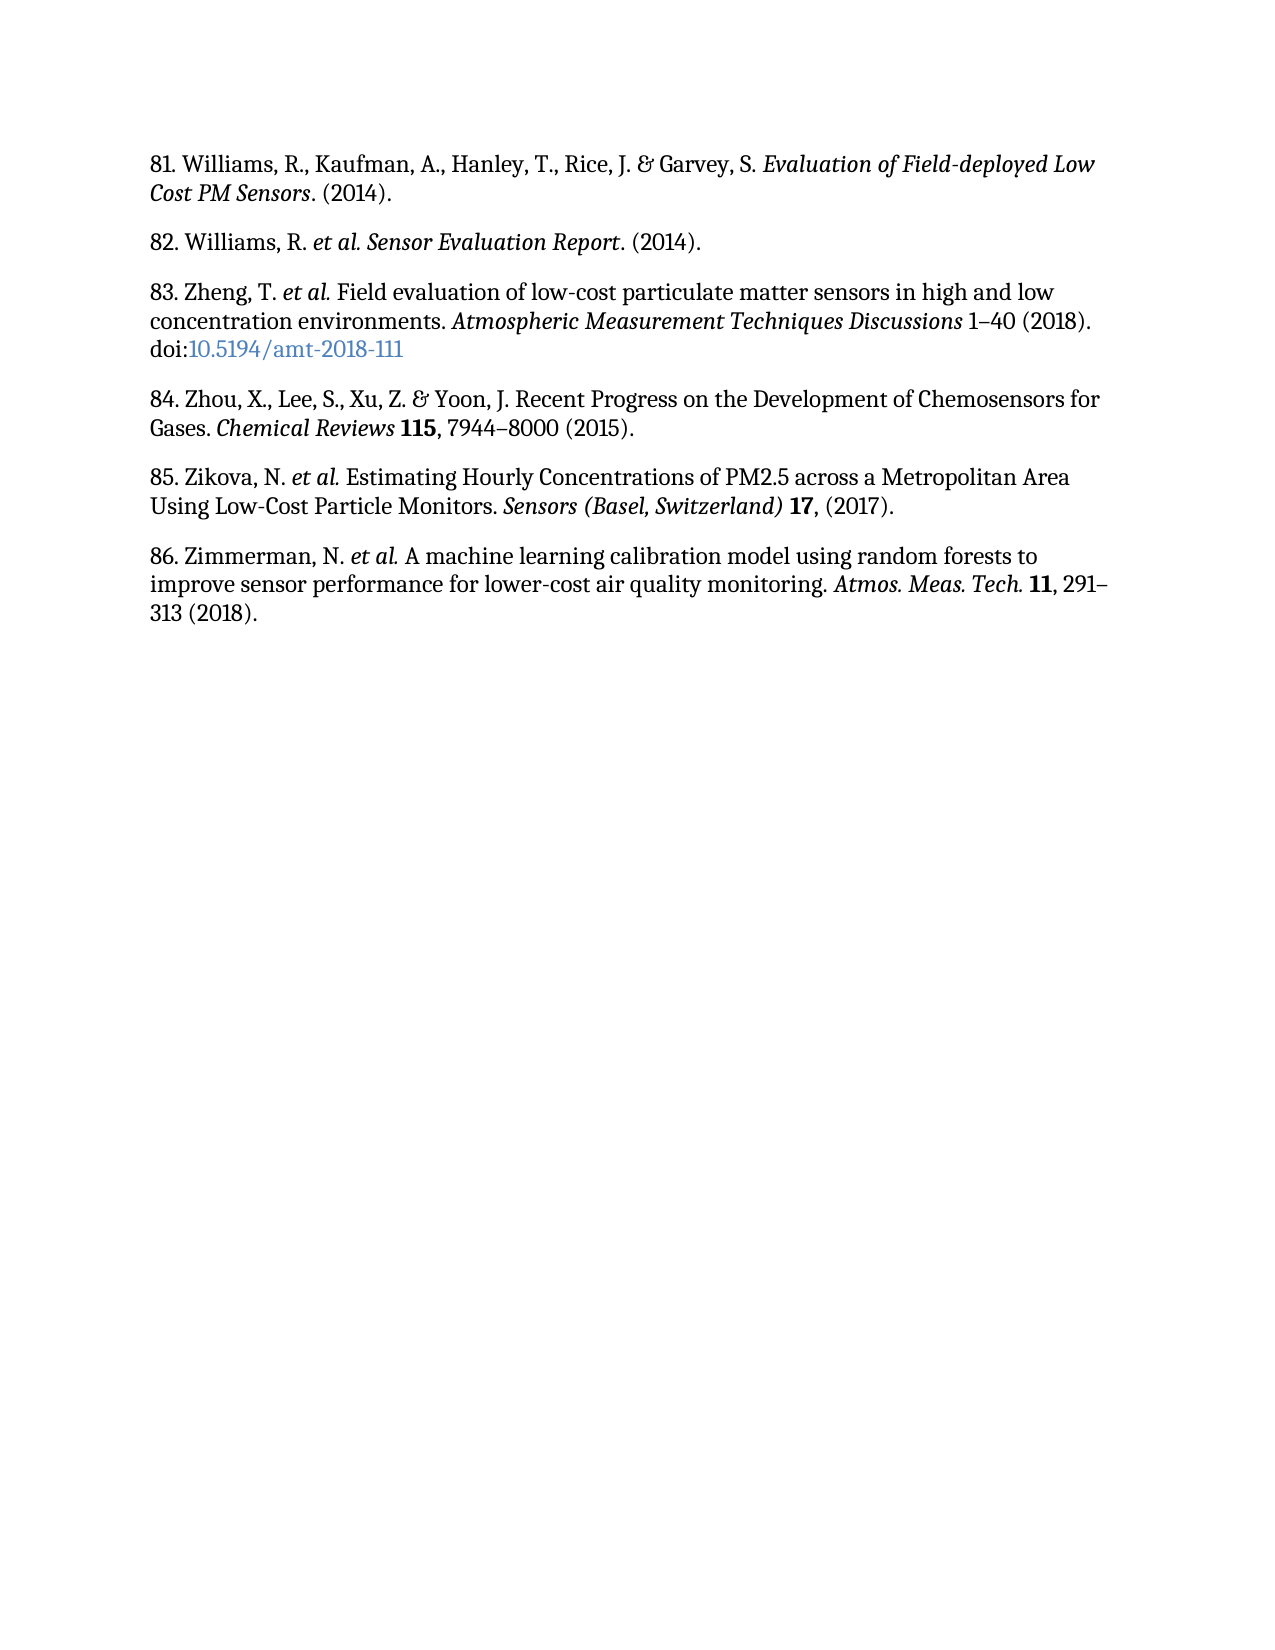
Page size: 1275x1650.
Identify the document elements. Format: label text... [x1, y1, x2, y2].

text 86. Zimmerman, N. et al. A machine learning calibration model using random forests to improve sensor performance for lower-cost air quality monitoring. Atmos. Meas. Tech. 11, 291–313 (2018). [150, 542, 1125, 628]
text 85. Zikova, N. et al. Estimating Hourly Concentrations of PM2.5 across a Metropolitan Area Using Low-Cost Particle Monitors. Sensors (Basel, Switzerland) 17, (2017). [150, 463, 1125, 521]
text 84. Zhou, X., Lee, S., Xu, Z. & Yoon, J. Recent Progress on the Development of Chemosensors for Gases. Chemical Reviews 115, 7944–8000 (2015). [150, 385, 1125, 442]
text 83. Zheng, T. et al. Field evaluation of low-cost particulate matter sensors in high and low concentration environments. Atmospheric Measurement Techniques Discussions 1–40 (2018). doi:10.5194/amt-2018-111 [150, 278, 1125, 364]
text 82. Williams, R. et al. Sensor Evaluation Report. (2014). [150, 228, 1125, 257]
text 81. Williams, R., Kaufman, A., Hanley, T., Rice, J. & Garvey, S. Evaluation of Field-deployed Low Cost PM Sensors. (2014). [150, 150, 1125, 207]
